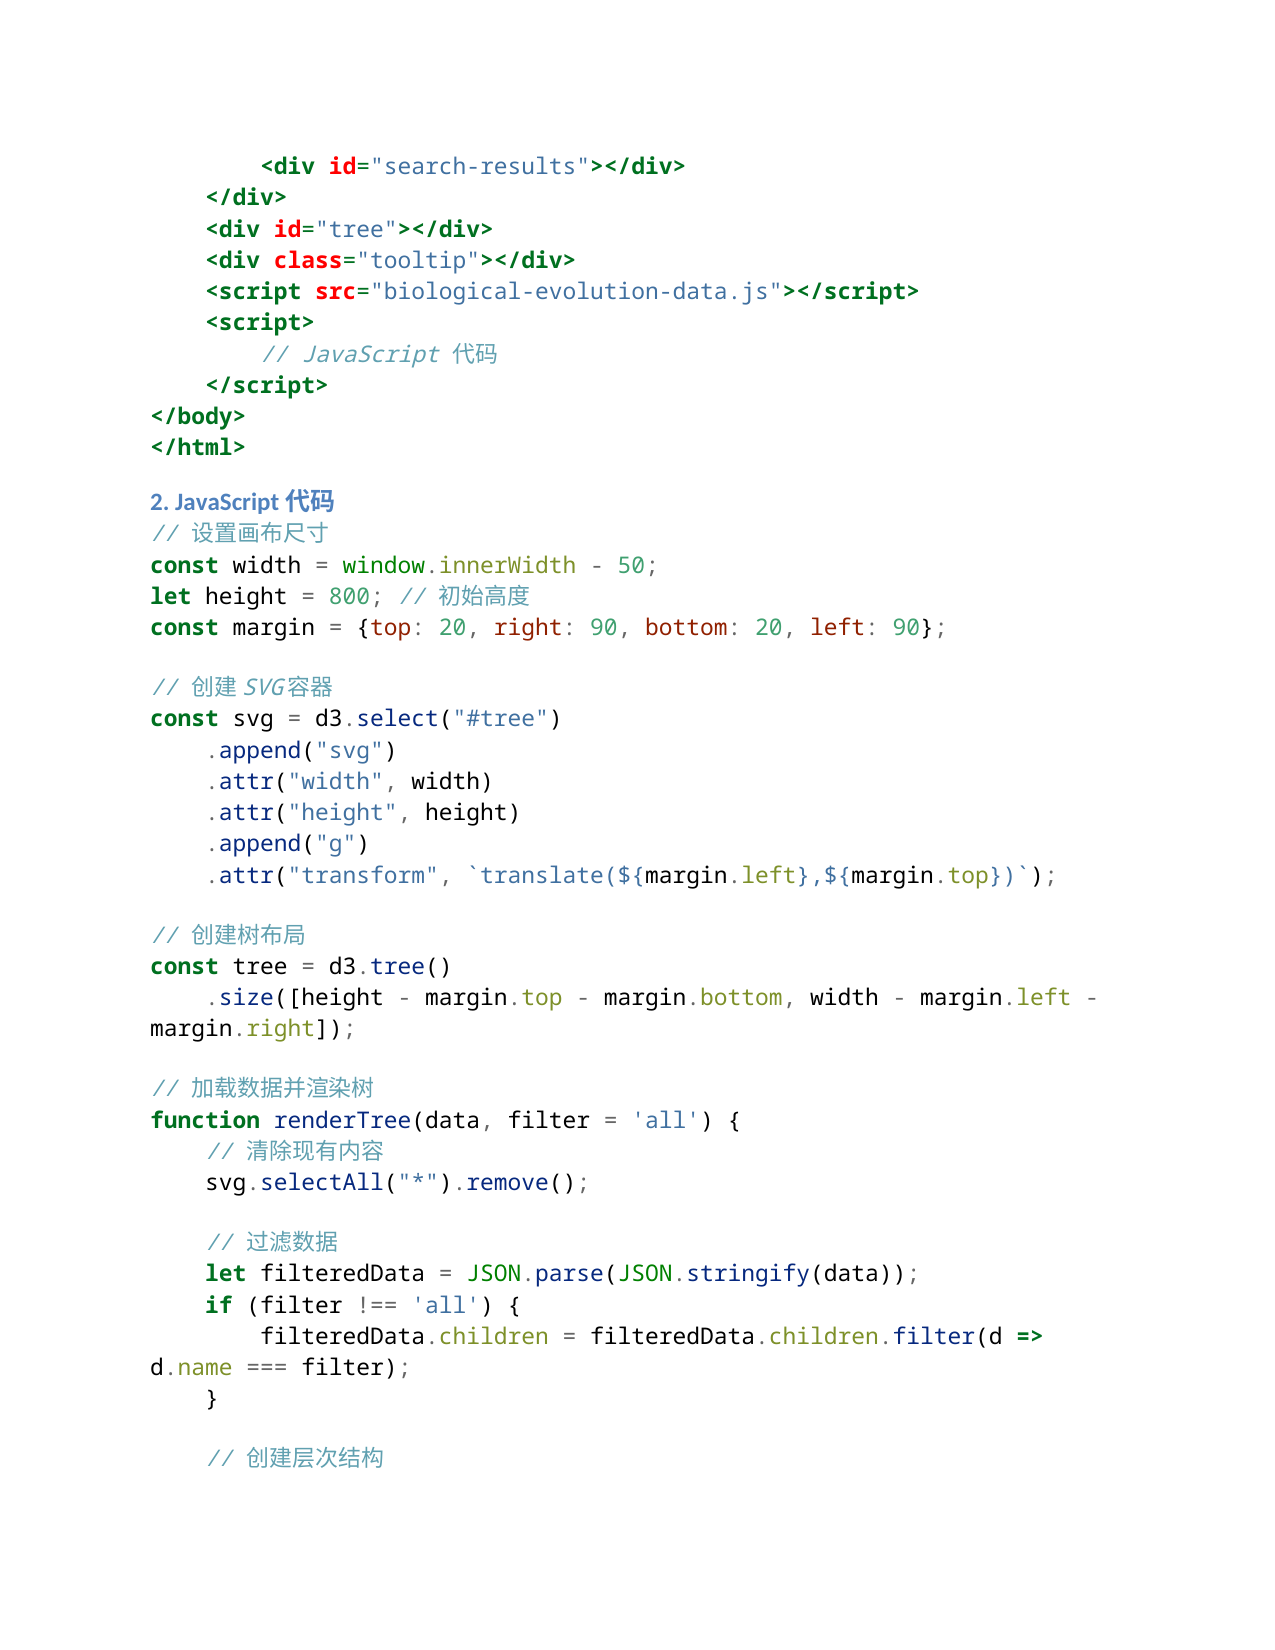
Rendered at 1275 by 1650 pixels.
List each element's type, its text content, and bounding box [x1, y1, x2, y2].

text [150, 150, 1125, 462]
subtitle 2. JavaScript 代码 [150, 483, 1125, 517]
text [150, 517, 1125, 1474]
